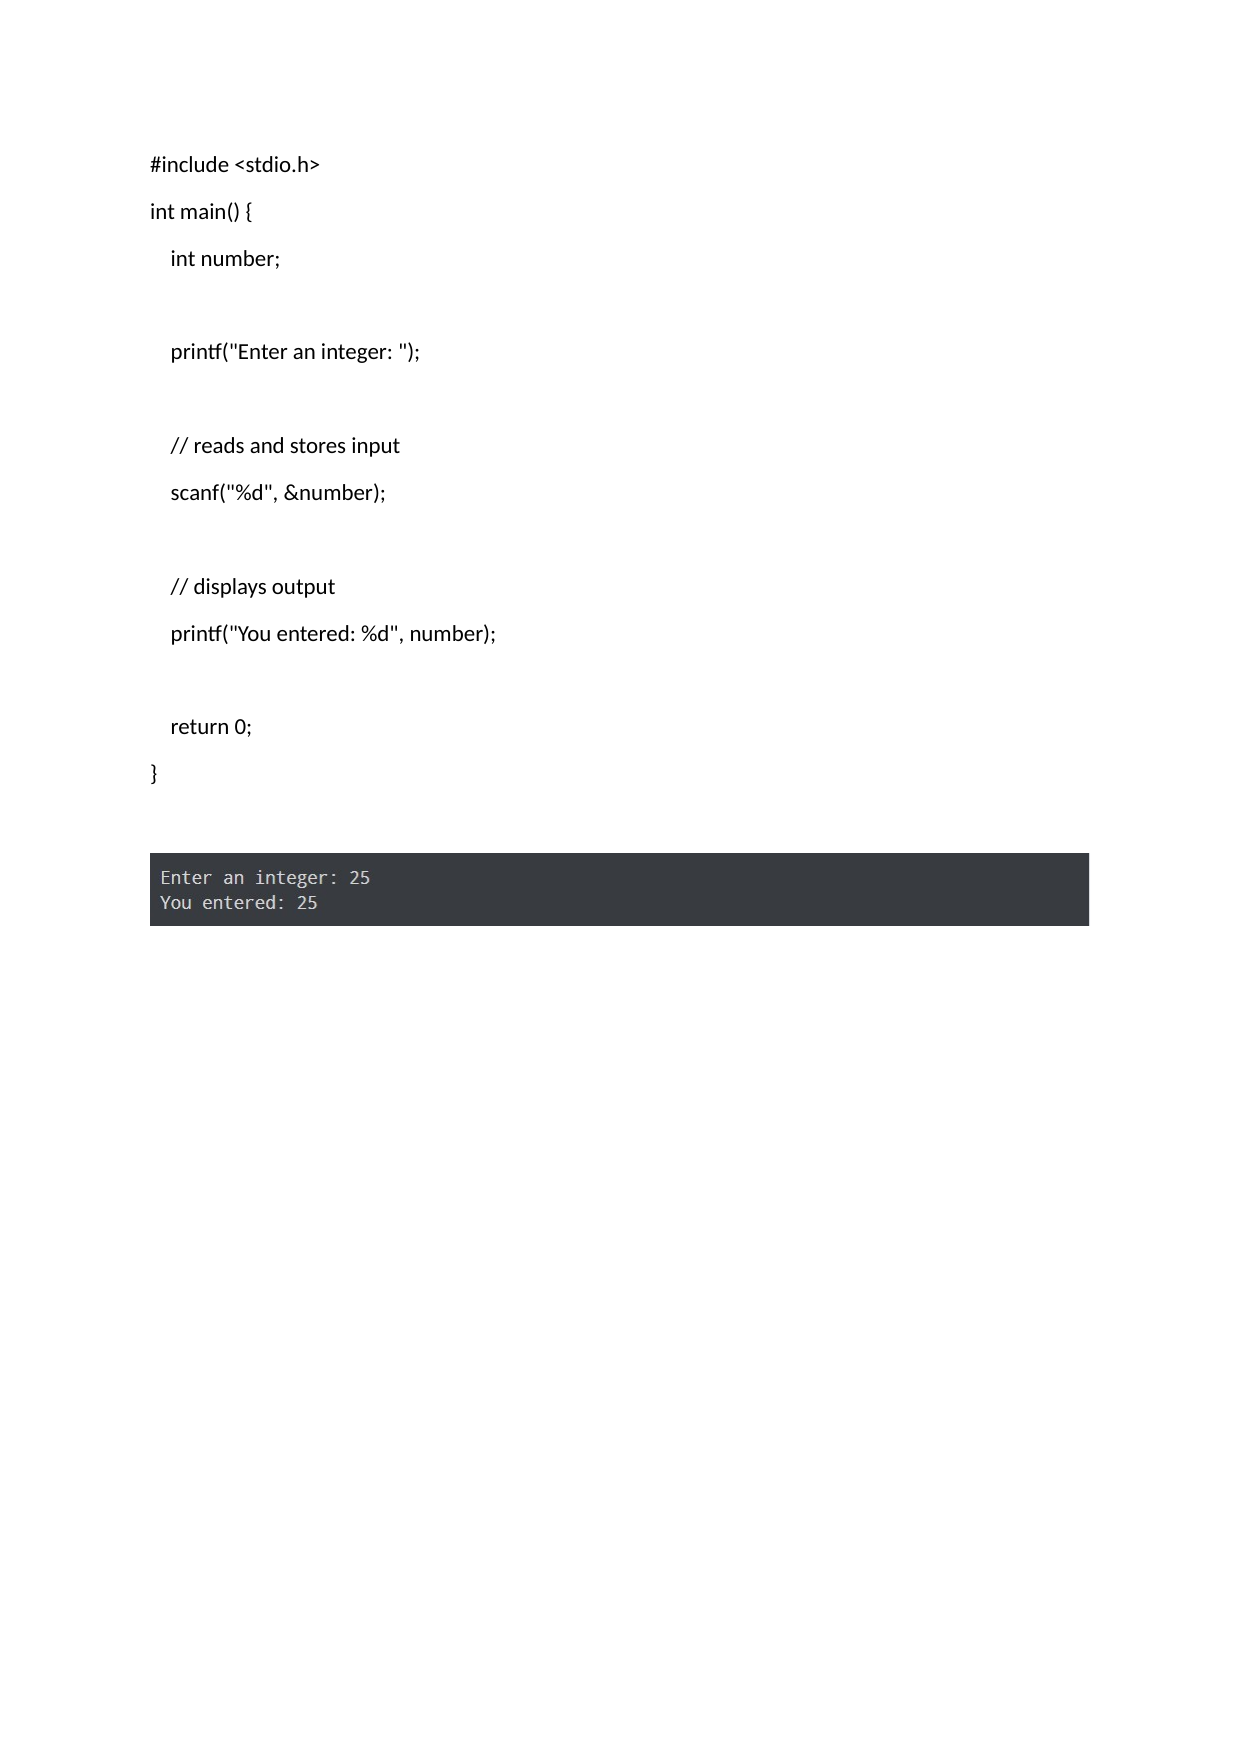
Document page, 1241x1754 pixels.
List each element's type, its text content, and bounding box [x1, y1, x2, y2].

text } [150, 759, 1090, 787]
text scanf("%d", &number); [150, 478, 1090, 506]
text printf("Enter an integer: "); [150, 337, 1090, 366]
text int number; [150, 244, 1090, 272]
picture [150, 853, 1091, 926]
text printf("You entered: %d", number); [150, 619, 1090, 647]
text return 0; [150, 712, 1090, 741]
text int main() { [150, 197, 1090, 225]
text // reads and stores input [150, 431, 1090, 459]
text #include <stdio.h> [150, 150, 1090, 178]
text // displays output [150, 572, 1090, 600]
